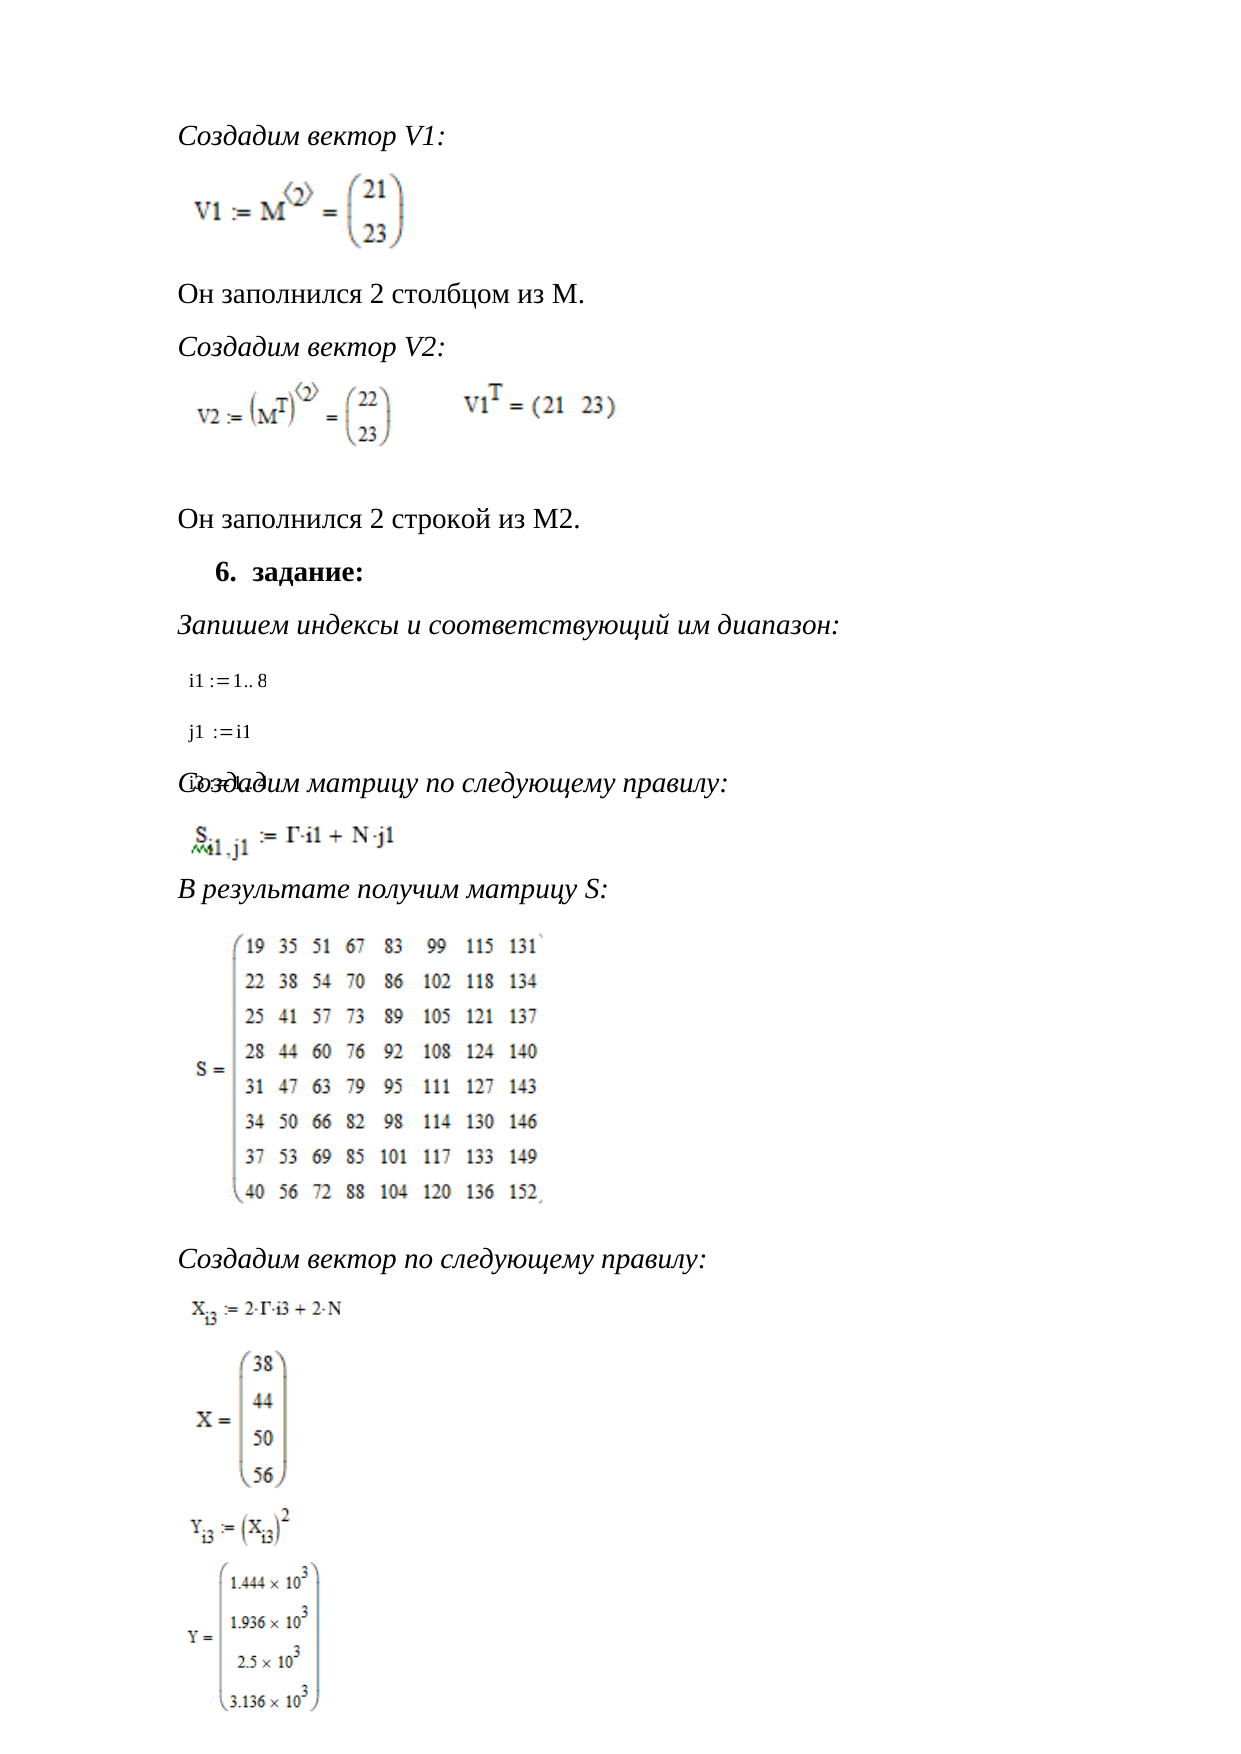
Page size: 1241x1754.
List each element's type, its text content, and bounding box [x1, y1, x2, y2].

picture [185, 382, 400, 456]
picture [459, 382, 619, 430]
text Он заполнился 2 строкой из M2. [177, 501, 1152, 535]
text В результате получим матрицу S: [177, 871, 1152, 904]
text Создадим вектор V2: [177, 329, 1152, 363]
list задание: [215, 554, 1152, 588]
picture [185, 818, 413, 866]
picture [185, 1293, 350, 1331]
picture [185, 171, 419, 265]
picture [185, 923, 543, 1218]
text Он заполнился 2 столбцом из M. [177, 277, 1152, 310]
text Создадим вектор по следующему правилу: [177, 1241, 1152, 1274]
picture [185, 1346, 299, 1555]
picture [185, 1557, 330, 1718]
text Создадим вектор V1: [177, 118, 1152, 152]
text Создадим матрицу по следующему правилу: [177, 765, 1152, 799]
text Запишем индексы и соответствующий им диапазон: [177, 607, 1152, 641]
